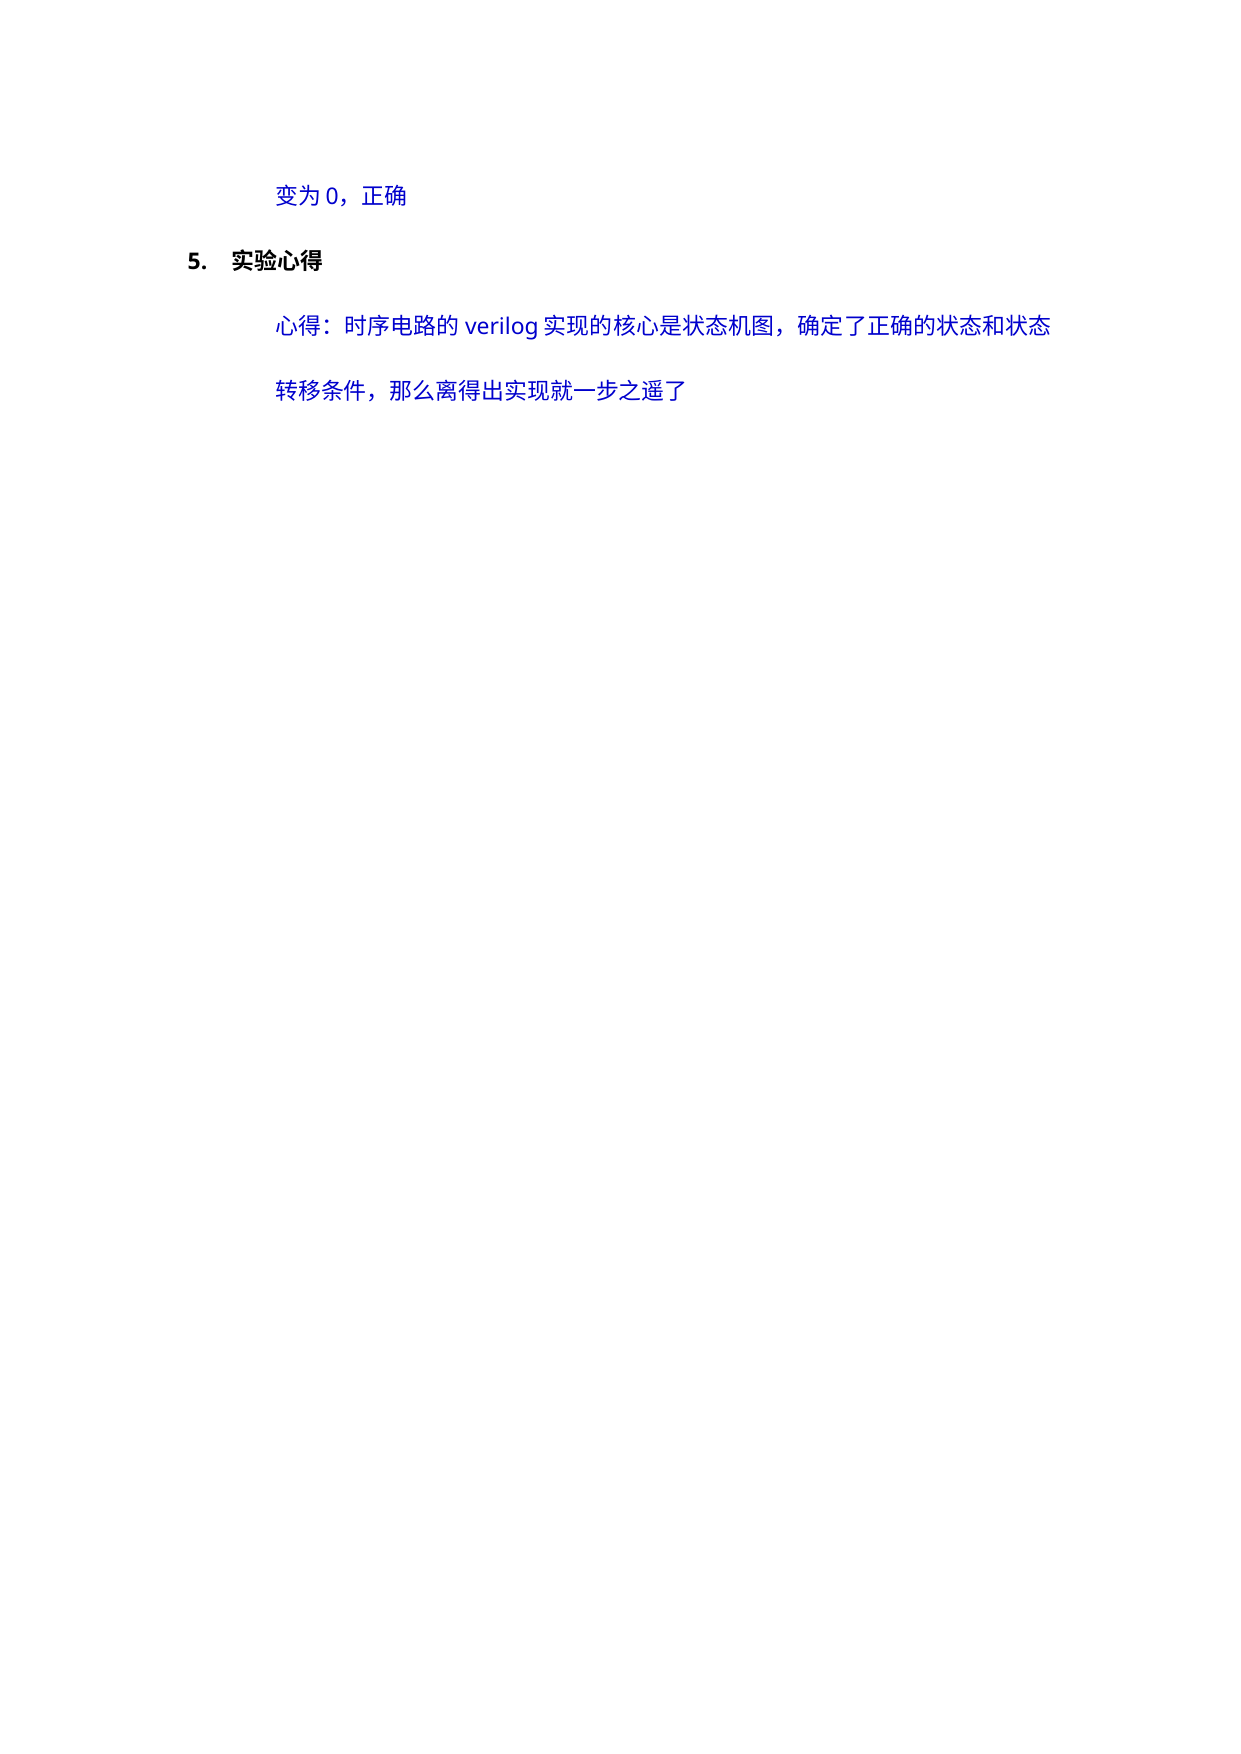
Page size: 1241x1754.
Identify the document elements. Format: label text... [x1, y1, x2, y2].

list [275, 162, 1053, 227]
list 实验心得 [187, 227, 1053, 292]
list 心得：时序电路的verilog实现的核心是状态机图，确定了正确的状态和状态转移条件，那么离得出实现就一步之遥了 [275, 292, 1053, 422]
